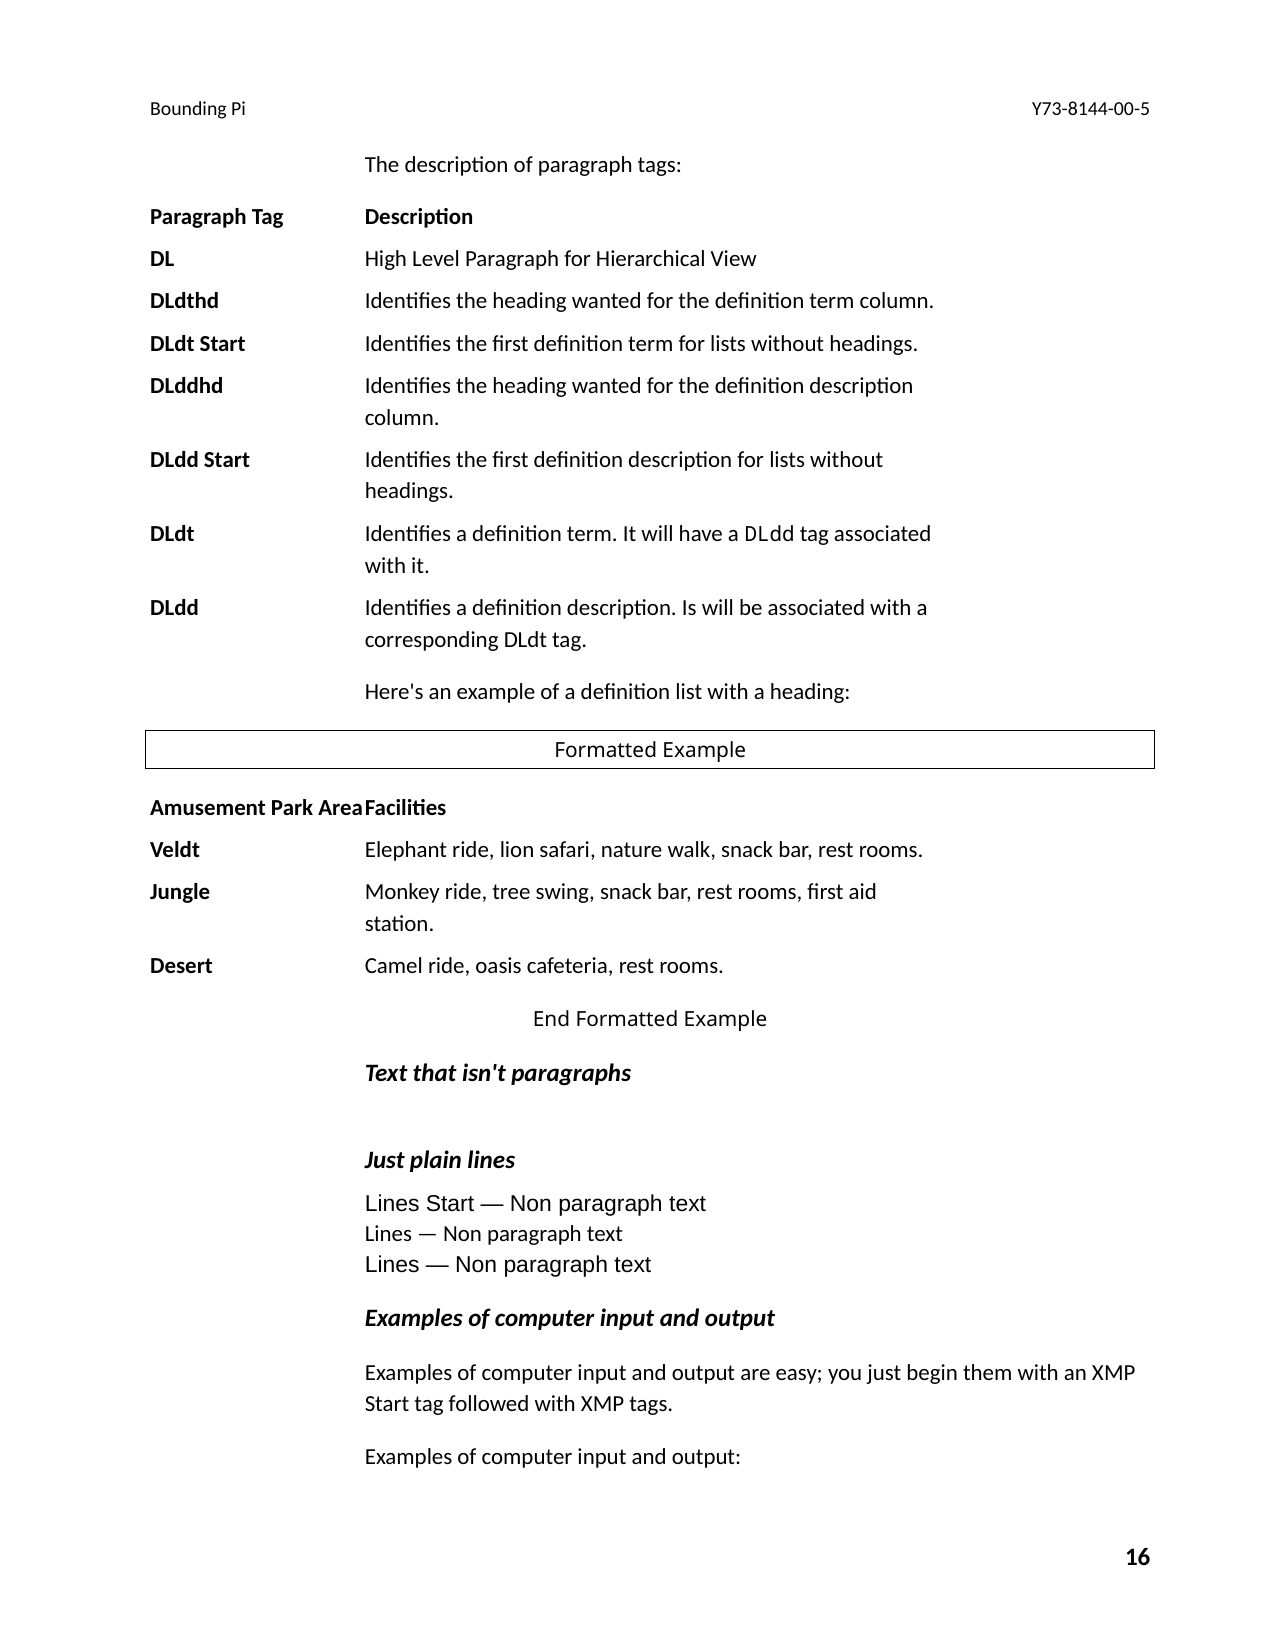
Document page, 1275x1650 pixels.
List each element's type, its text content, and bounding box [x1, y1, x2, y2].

text Lines — Non paragraph text [364, 1219, 1150, 1248]
table_cell Identifies the heading wanted for the definition description column. [365, 360, 935, 434]
text Formatted Example [146, 731, 1154, 768]
table_header Description [365, 182, 935, 234]
table_cell Elephant ride, lion safari, nature walk, snack bar, rest rooms. [365, 825, 935, 867]
table_cell DLdt [150, 508, 364, 583]
table_cell Identifies the first definition term for lists without headings. [365, 318, 935, 360]
table_cell DLdd [150, 583, 364, 657]
table_header Facilities [365, 773, 935, 825]
subtitle Examples of computer input and output [364, 1302, 1150, 1333]
text Lines Start — Non paragraph text [364, 1189, 1150, 1216]
text Examples of computer input and output: [364, 1442, 1150, 1470]
table_cell Desert [150, 941, 364, 983]
table_cell Identifies the first definition description for lists without headings. [365, 434, 935, 508]
table_cell DLdthd [150, 276, 364, 318]
table_cell Identifies a definition description. Is will be associated with a corresponding DLdt tag. [365, 583, 935, 657]
table_cell DL [150, 234, 364, 276]
table_header Paragraph Tag [150, 182, 364, 234]
table_cell DLddhd [150, 360, 364, 434]
table_cell Jungle [150, 867, 364, 941]
text Examples of computer input and output are easy; you just begin them with an XMP Start tag followed with XMP tags. [364, 1358, 1150, 1418]
table_cell Identifies the heading wanted for the definition term column. [365, 276, 935, 318]
table_cell DLdd Start [150, 434, 364, 508]
table_cell Veldt [150, 825, 364, 867]
text The description of paragraph tags: [364, 150, 1150, 178]
text End Formatted Example [150, 1004, 1150, 1032]
text Here's an example of a definition list with a heading: [364, 677, 1150, 705]
subtitle Text that isn't paragraphs [364, 1057, 1150, 1087]
table_header Amusement Park Area [150, 773, 364, 825]
table_cell Camel ride, oasis cafeteria, rest rooms. [365, 941, 935, 983]
subtitle Just plain lines [364, 1144, 1150, 1175]
table_cell Identifies a definition term. It will have a DLdd tag associated with it. [365, 508, 935, 583]
table_cell High Level Paragraph for Hierarchical View [365, 234, 935, 276]
table_cell Monkey ride, tree swing, snack bar, rest rooms, first aid station. [365, 867, 935, 941]
text Lines — Non paragraph text [364, 1251, 1150, 1278]
table_cell DLdt Start [150, 318, 364, 360]
